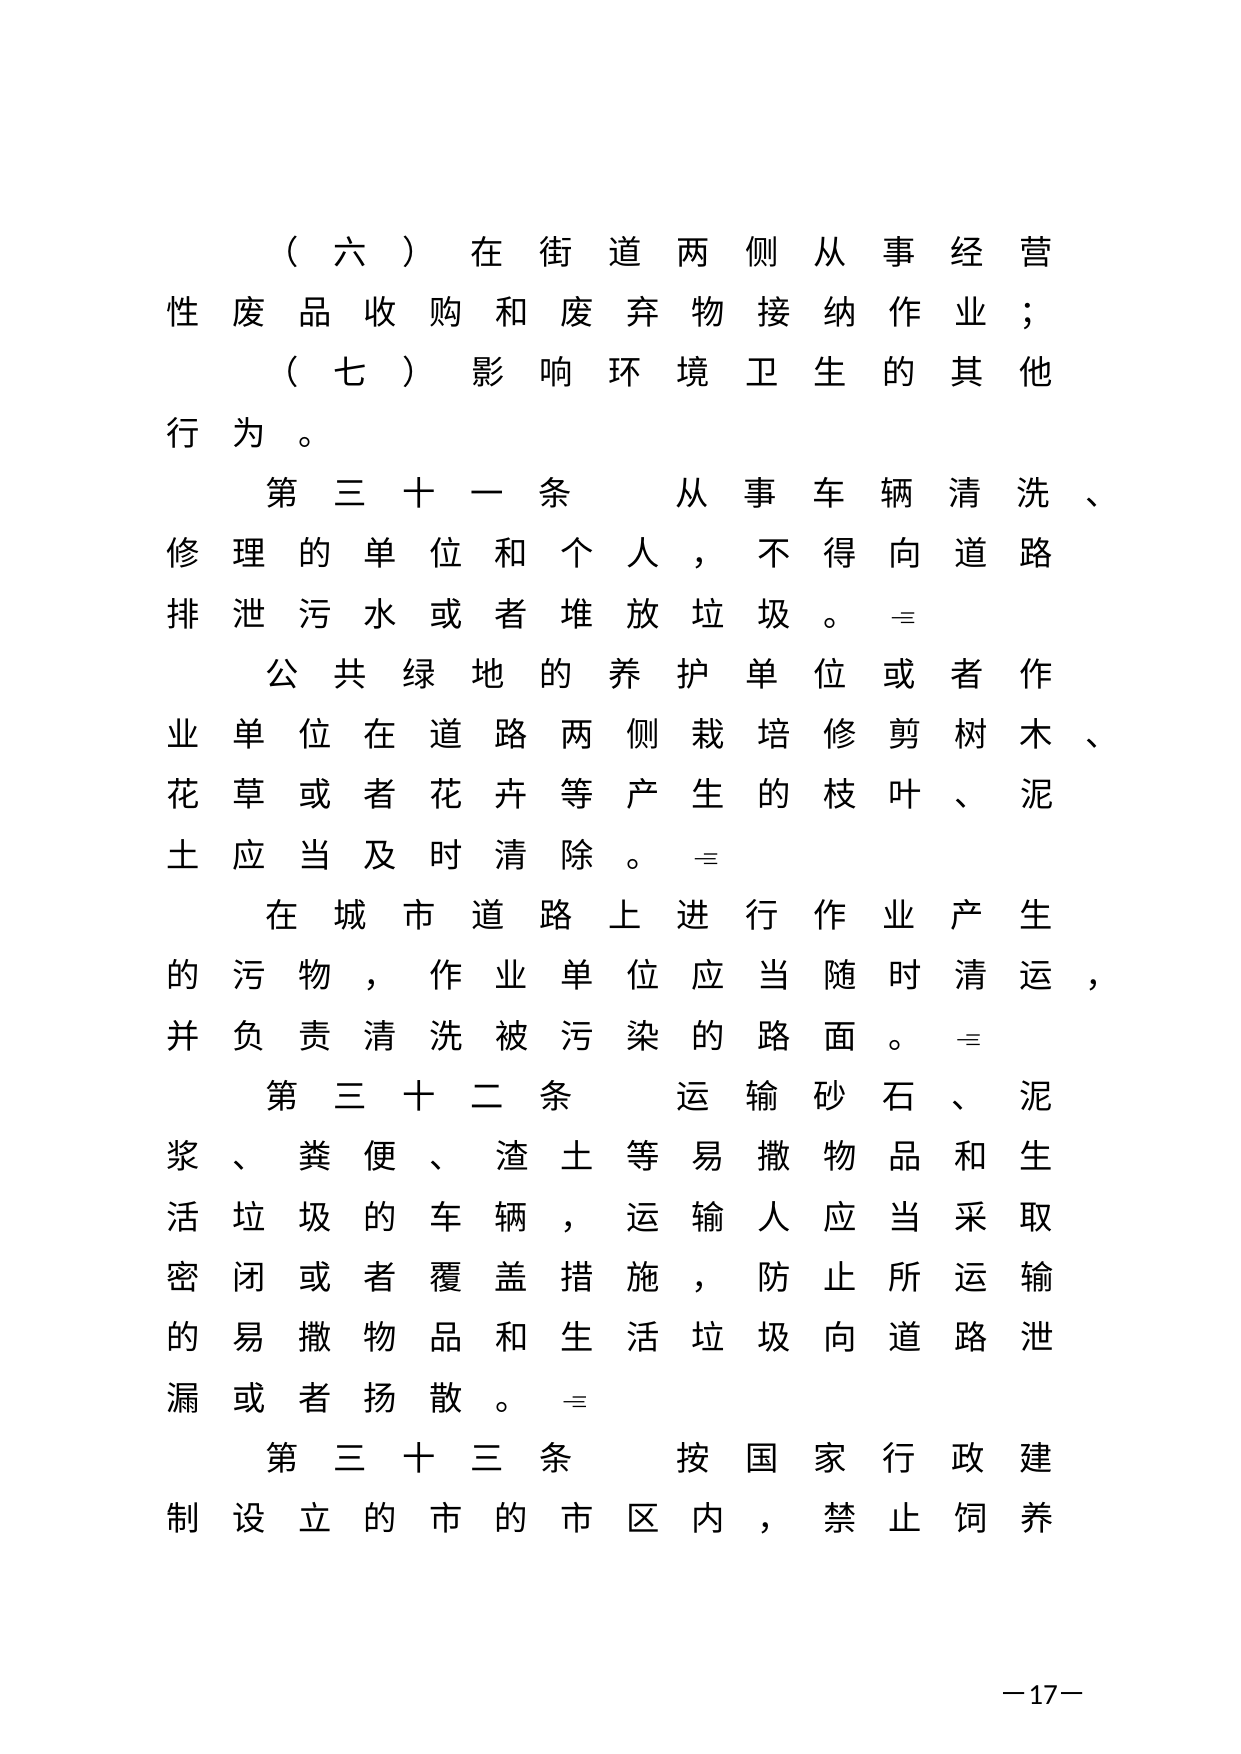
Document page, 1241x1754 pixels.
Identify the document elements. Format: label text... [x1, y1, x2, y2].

text 在城市道路上进行作业产生的污物，作业单位应当随时清运，并负责清洗被污染的路面。 [167, 883, 1085, 1064]
text 第三十二条 运输砂石、泥浆、粪便、渣土等易撒物品和生活垃圾的车辆，运输人应当采取密闭或者覆盖措施，防止所运输的易撒物品和生活垃圾向道路泄漏或者扬散。 [167, 1064, 1085, 1426]
text （六）在街道两侧从事经营性废品收购和废弃物接纳作业； [167, 219, 1085, 340]
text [167, 1426, 1085, 1546]
text 公共绿地的养护单位或者作业单位在道路两侧栽培修剪树木、花草或者花卉等产生的枝叶、泥土应当及时清除。 [167, 642, 1085, 883]
text 第三十一条 从事车辆清洗、修理的单位和个人，不得向道路排泄污水或者堆放垃圾。 [167, 461, 1085, 642]
text （七）影响环境卫生的其他行为。 [167, 340, 1085, 461]
